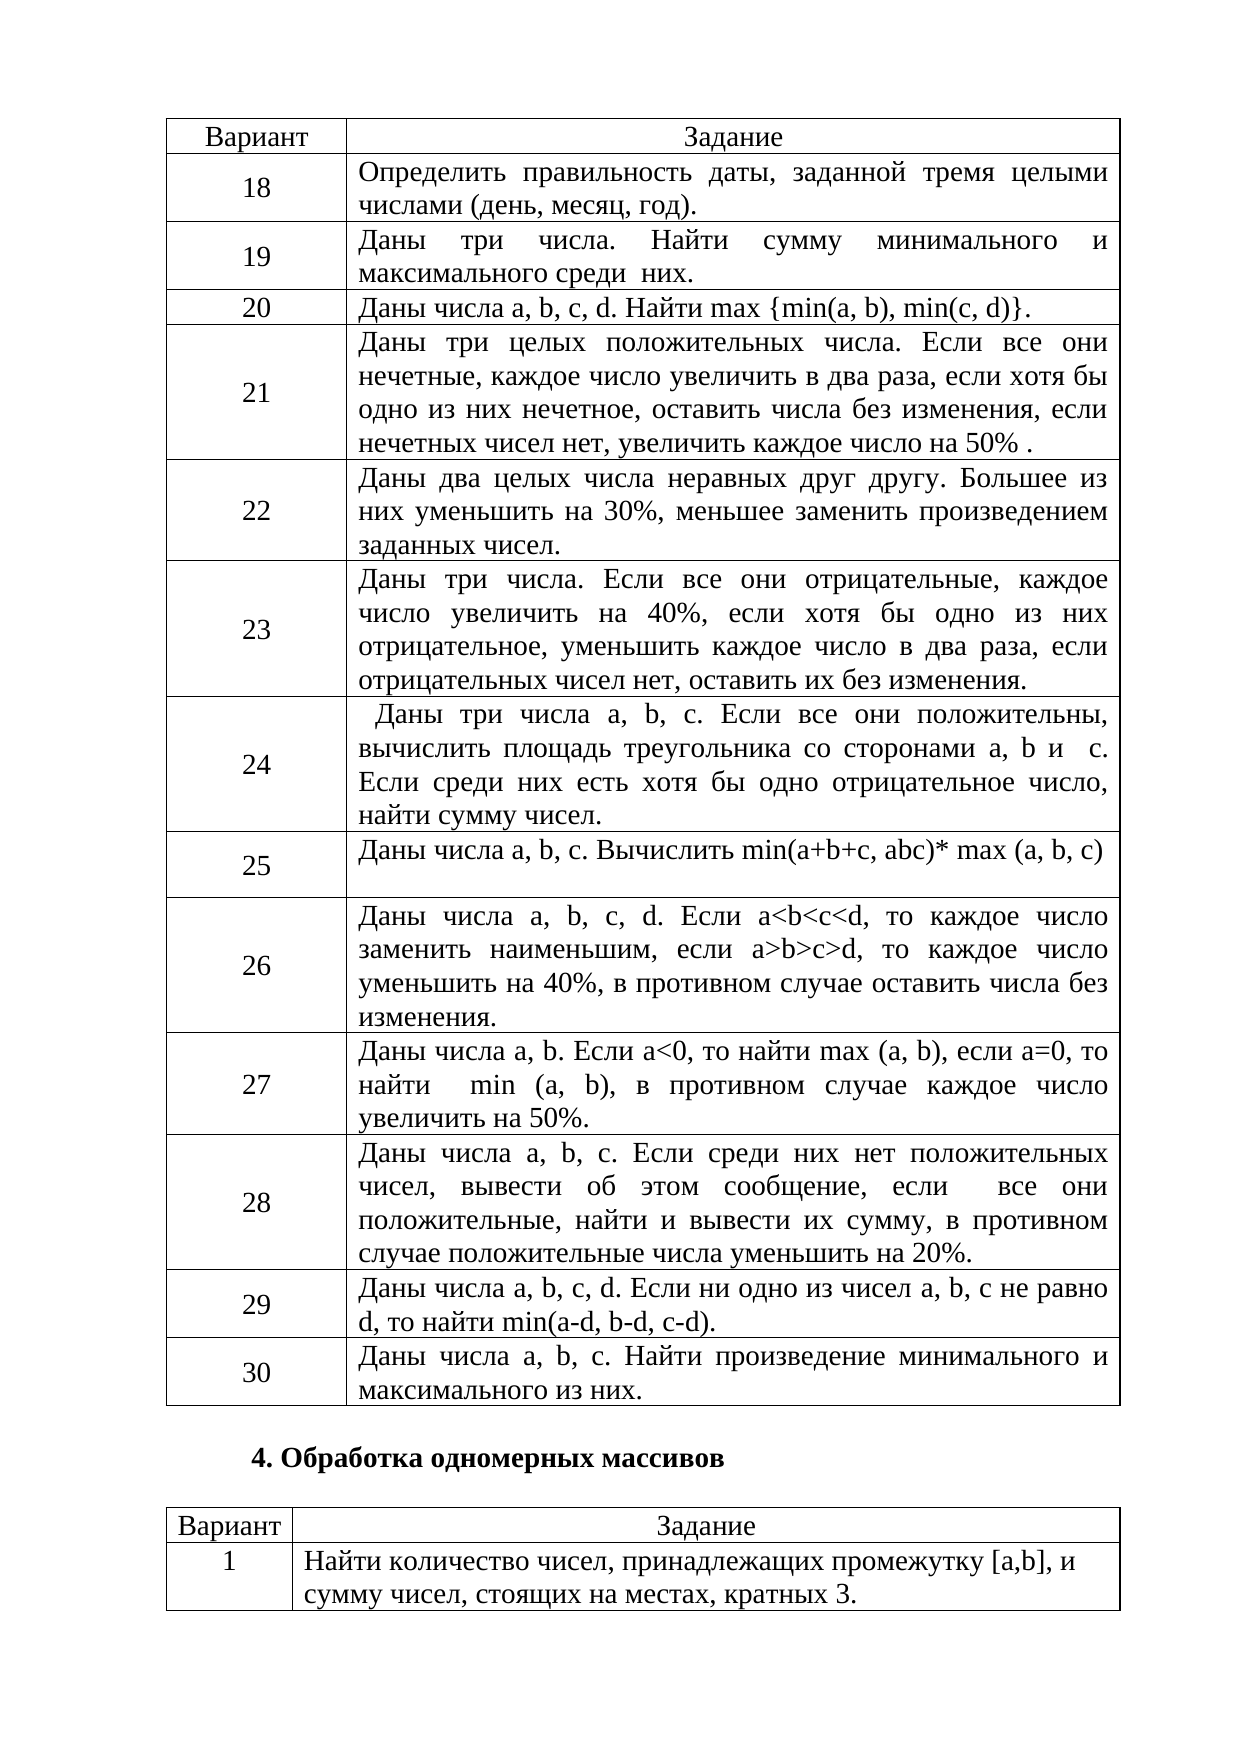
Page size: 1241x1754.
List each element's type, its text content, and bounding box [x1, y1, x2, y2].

table_cell Даны числа a, b, c. Найти произведение минимального и максимального из них. [347, 1338, 1119, 1405]
table_cell Даны числа a, b, c. Если среди них нет положительных чисел, вывести об этом сообщение, если все они положительные, найти и вывести их сумму, в противном случае положительные числа уменьшить на 20%. [347, 1135, 1119, 1269]
table_cell Даны числа a, b. Если a<0, то найти max (a, b), если a=0, то найти min (a, b), в противном случае каждое число увеличить на 50%. [347, 1033, 1119, 1134]
table_cell Даны три числа. Если все они отрицательные, каждое число увеличить на 40%, если хотя бы одно из них отрицательное, уменьшить каждое число в два раза, если отрицательных чисел нет, оставить их без изменения. [347, 561, 1119, 696]
table_cell 1 [167, 1543, 292, 1610]
table_cell Даны три числа. Найти сумму минимального и максимального среди них. [347, 222, 1119, 289]
table_cell Даны три числа a, b, c. Если все они положительны, вычислить площадь треугольника со сторонами a, b и c. Если среди них есть хотя бы одно отрицательное число, найти сумму чисел. [347, 697, 1119, 831]
table_cell 19 [167, 222, 346, 289]
table_cell Определить правильность даты, заданной тремя целыми числами (день, месяц, год). [347, 154, 1119, 221]
table_header Задание [293, 1508, 1119, 1542]
text 4. Обработка одномерных массивов [177, 1440, 1128, 1473]
table_cell 22 [167, 460, 346, 560]
table_cell 20 [167, 290, 346, 323]
table_cell Даны числа a, b, c. Вычислить min(a+b+c, abc)* max (a, b, c) [347, 832, 1119, 897]
table_cell 24 [167, 697, 346, 831]
table_cell 26 [167, 898, 346, 1032]
table_cell 30 [167, 1338, 346, 1405]
table_cell 28 [167, 1135, 346, 1269]
table_header Задание [347, 119, 1119, 153]
table_cell Даны три целых положительных числа. Если все они нечетные, каждое число увеличить в два раза, если хотя бы одно из них нечетное, оставить числа без изменения, если нечетных чисел нет, увеличить каждое число на 50% . [347, 325, 1119, 459]
table_cell 25 [167, 832, 346, 897]
table_cell 21 [167, 325, 346, 459]
table_header Вариант [167, 119, 346, 153]
table_cell 27 [167, 1033, 346, 1134]
table_header Вариант [167, 1508, 292, 1542]
table_cell Даны два целых числа неравных друг другу. Большее из них уменьшить на 30%, меньшее заменить произведением заданных чисел. [347, 460, 1119, 560]
table_cell 23 [167, 561, 346, 696]
table_cell Даны числа a, b, c, d. Найти max {min(a, b), min(c, d)}. [347, 290, 1119, 323]
table_cell Даны числа a, b, c, d. Если ни одно из чисел a, b, c не равно d, то найти min(a-d, b-d, c-d). [347, 1270, 1119, 1337]
table_cell 18 [167, 154, 346, 221]
table_cell 29 [167, 1270, 346, 1337]
table_cell Даны числа a, b, c, d. Если a<b<c<d, то каждое число заменить наименьшим, если a>b>c>d, то каждое число уменьшить на 40%, в противном случае оставить числа без изменения. [347, 898, 1119, 1032]
table_cell Найти количество чисел, принадлежащих промежутку [a,b], и сумму чисел, стоящих на местах, кратных 3. [293, 1543, 1119, 1610]
